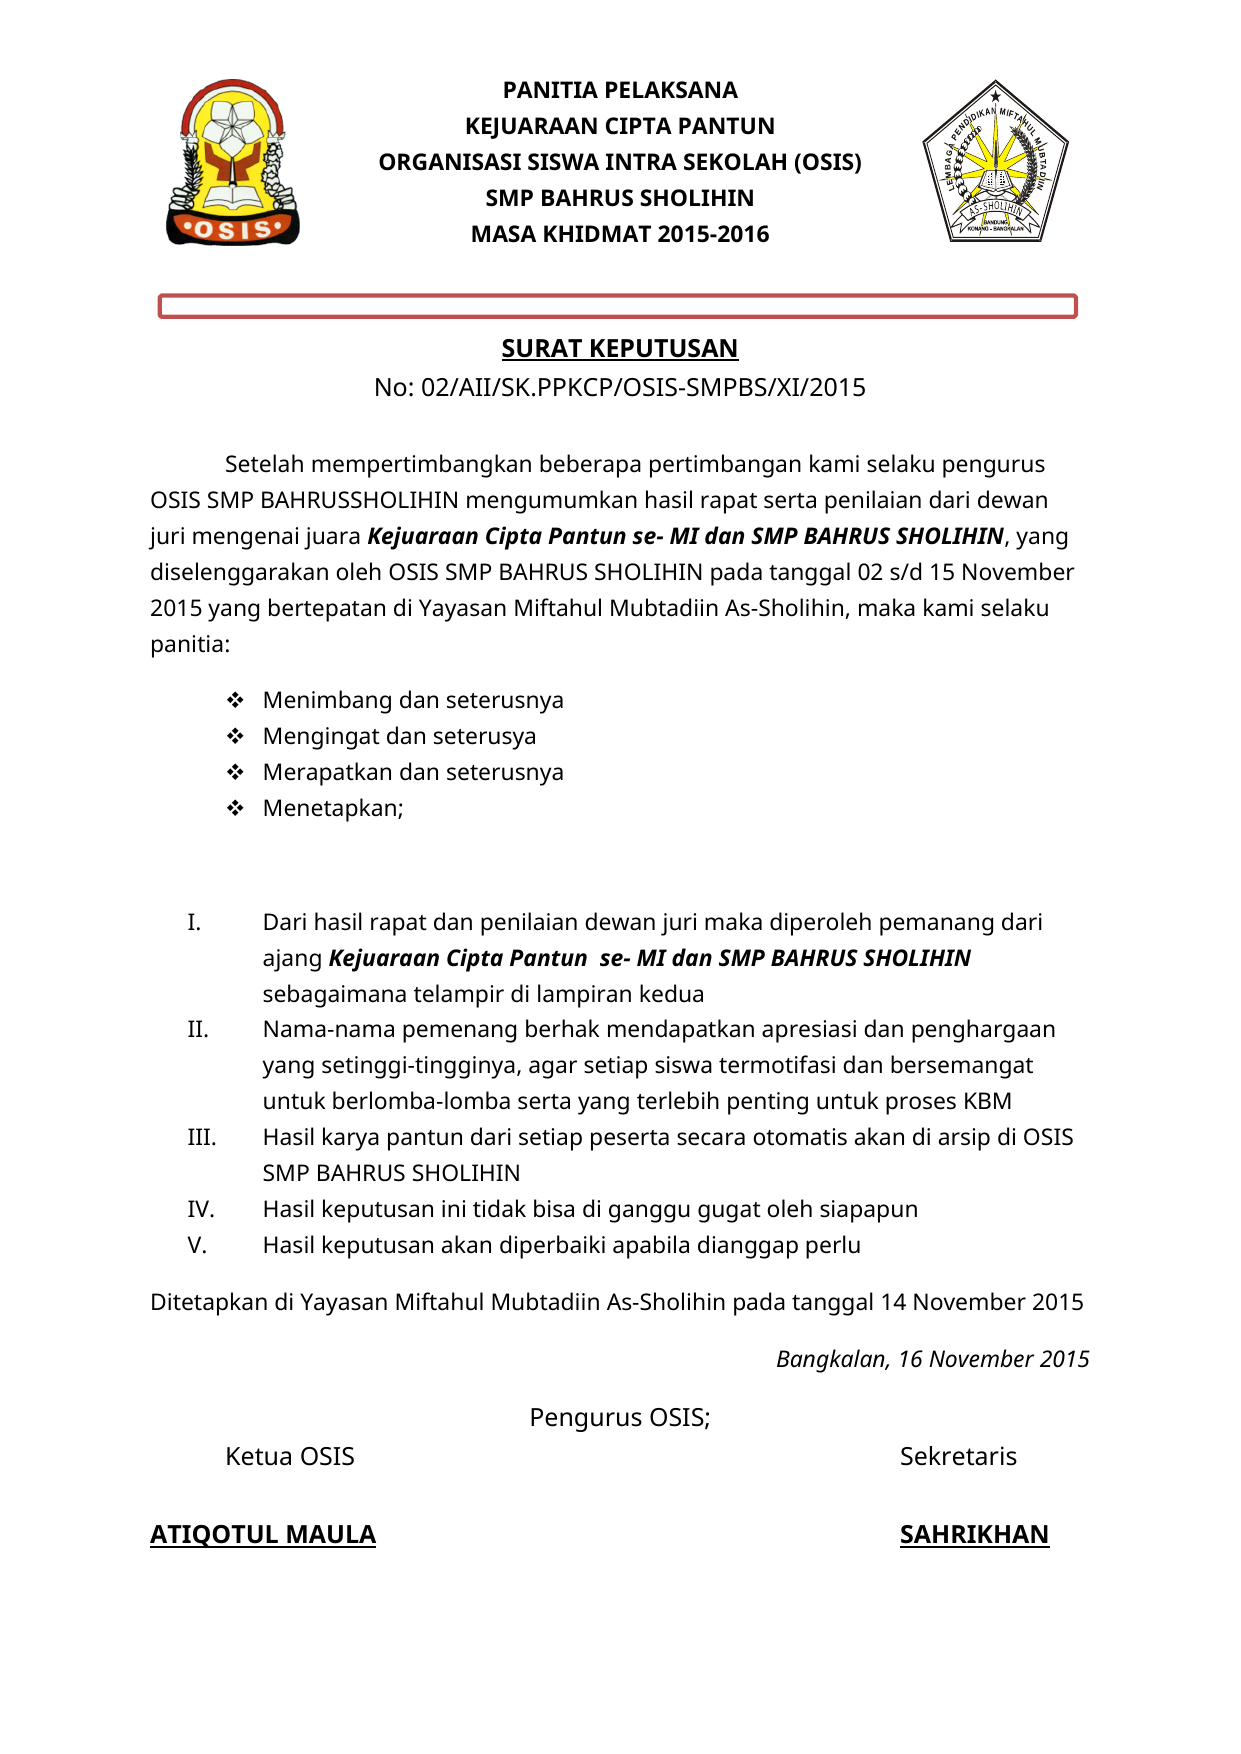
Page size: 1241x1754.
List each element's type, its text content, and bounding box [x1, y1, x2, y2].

list Merapatkan dan seterusnya [225, 756, 1090, 787]
list Menetapkan; [225, 792, 1090, 823]
list Hasil keputusan ini tidak bisa di ganggu gugat oleh siapapun [187, 1193, 1090, 1224]
picture [156, 78, 303, 246]
text Ditetapkan di Yayasan Miftahul Mubtadiin As-Sholihin pada tanggal 14 November 2015 [150, 1286, 1090, 1317]
list Nama-nama pemenang berhak mendapatkan apresiasi dan penghargaan yang setinggi-tingginya, agar setiap siswa termotifasi dan bersemangat untuk berlomba-lomba serta yang terlebih penting untuk proses KBM [187, 1013, 1090, 1117]
text No: 02/AII/SK.PPKCP/OSIS-SMPBS/XI/2015 [150, 369, 1090, 403]
list Mengingat dan seterusya [225, 720, 1090, 751]
text Bangkalan, 16 November 2015 [150, 1343, 1090, 1374]
list Hasil karya pantun dari setiap peserta secara otomatis akan di arsip di OSIS SMP BAHRUS SHOLIHIN [187, 1121, 1090, 1188]
text Pengurus OSIS; [150, 1399, 1090, 1433]
text Ketua OSIS Sekretaris [150, 1438, 1090, 1473]
list Hasil keputusan akan diperbaiki apabila dianggap perlu [187, 1229, 1090, 1260]
list Dari hasil rapat dan penilaian dewan juri maka diperoleh pemanang dari ajang Kejuaraan Cipta Pantun se- MI dan SMP BAHRUS SHOLIHIN sebagaimana telampir di lampiran kedua [187, 906, 1090, 1009]
text Setelah mempertimbangkan beberapa pertimbangan kami selaku pengurus OSIS SMP BAHRUSSHOLIHIN mengumumkan hasil rapat serta penilaian dari dewan juri mengenai juara Kejuaraan Cipta Pantun se- MI dan SMP BAHRUS SHOLIHIN, yang diselenggarakan oleh OSIS SMP BAHRUS SHOLIHIN pada tanggal 02 s/d 15 November 2015 yang bertepatan di Yayasan Miftahul Mubtadiin As-Sholihin, maka kami selaku panitia: [150, 448, 1090, 659]
text SURAT KEPUTUSAN [150, 330, 1090, 364]
text ATIQOTUL MAULA SAHRIKHAN [150, 1517, 1090, 1551]
list Menimbang dan seterusnya [225, 684, 1090, 716]
